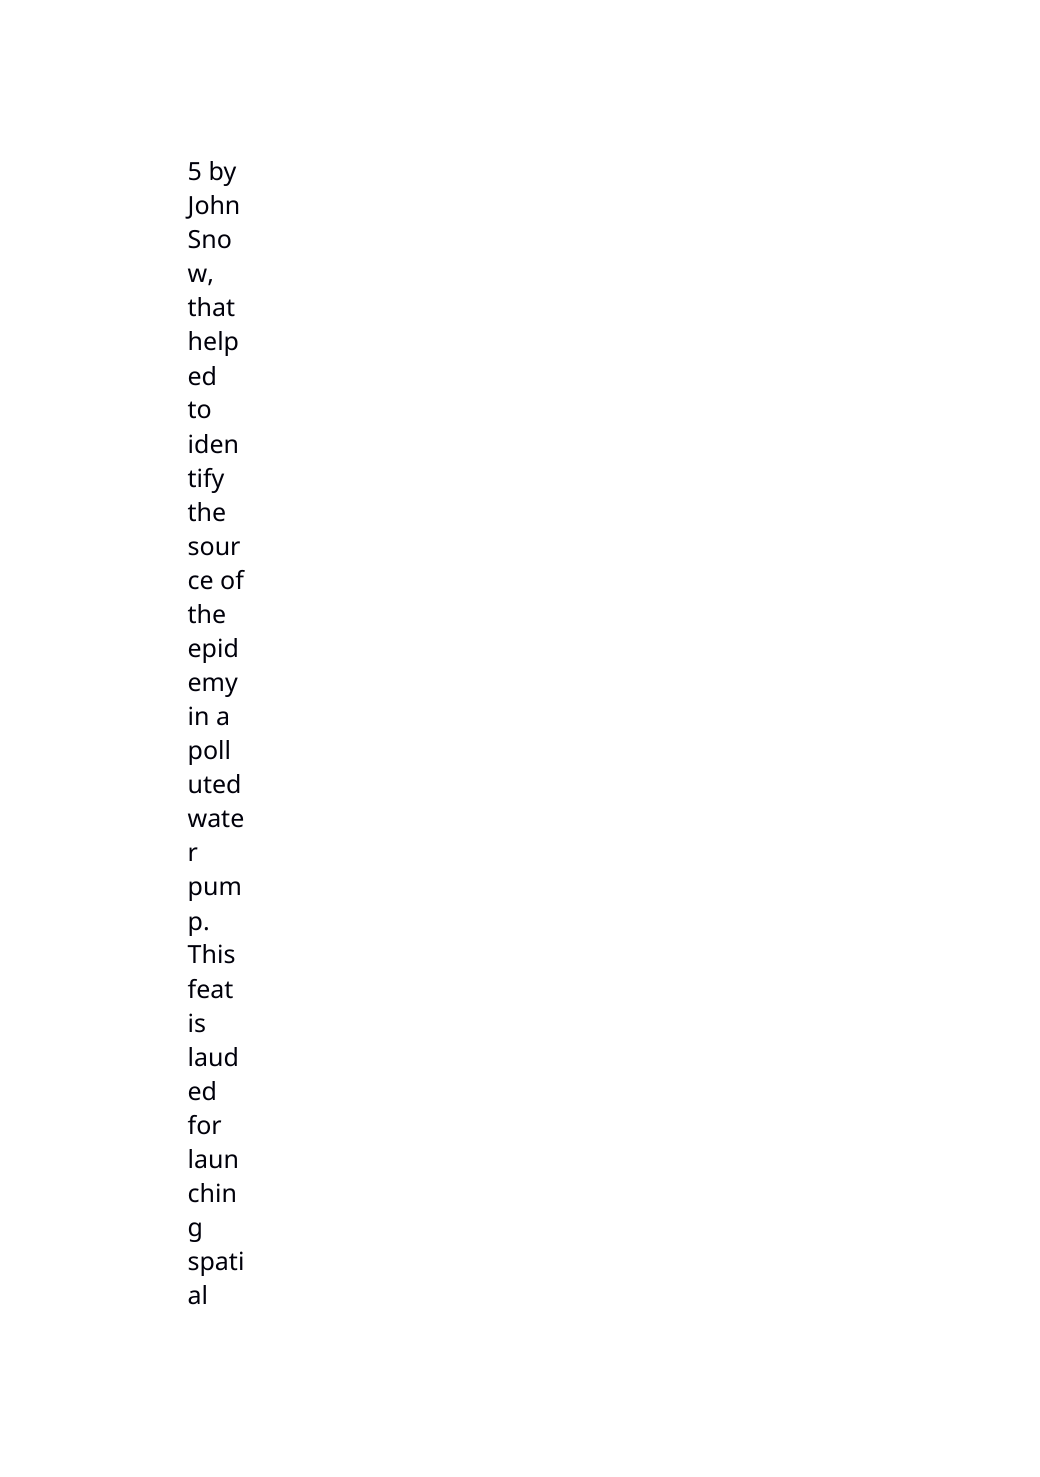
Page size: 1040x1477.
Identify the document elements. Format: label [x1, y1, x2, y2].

table_cell [176, 150, 256, 1312]
